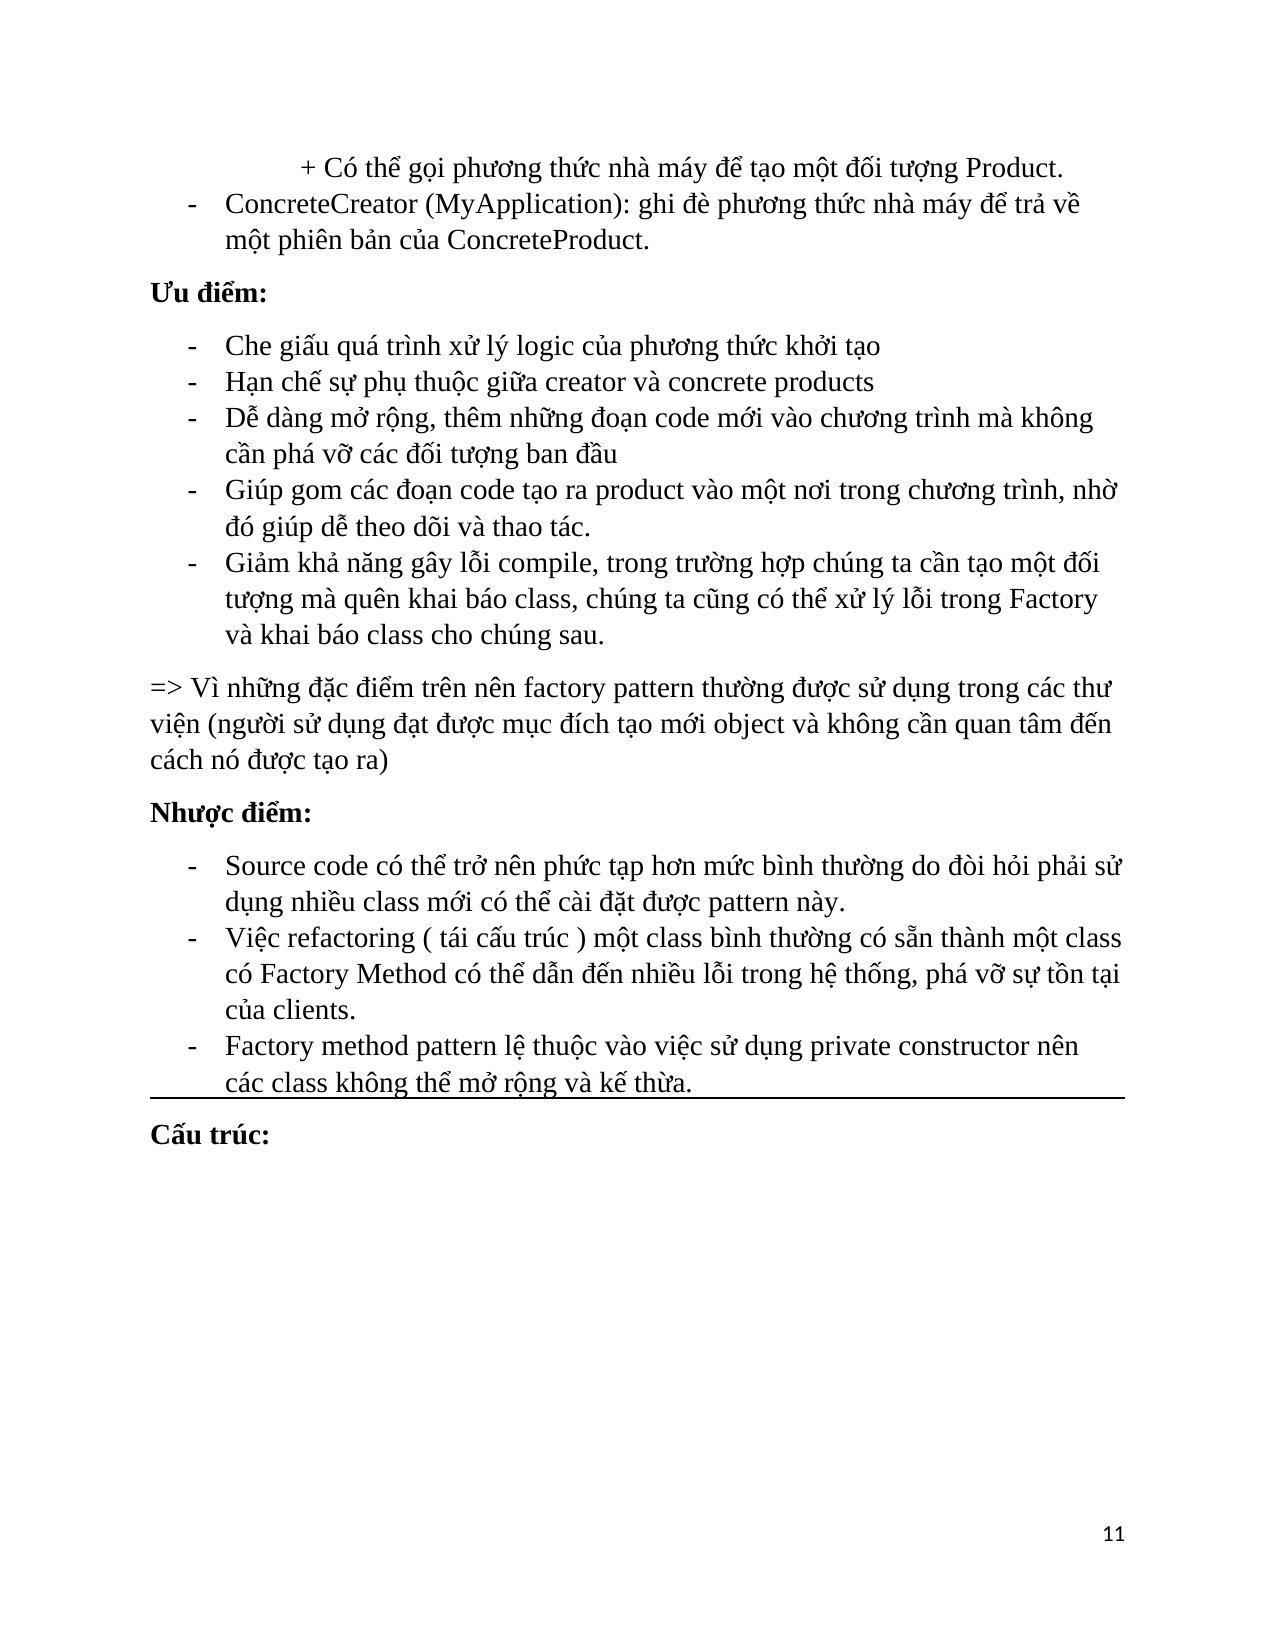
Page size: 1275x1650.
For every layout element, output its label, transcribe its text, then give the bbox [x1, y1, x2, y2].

list Hạn chế sự phụ thuộc giữa creator và concrete products [187, 364, 1125, 398]
text Ưu điểm: [150, 275, 1125, 309]
text Cấu trúc: [150, 1117, 1125, 1151]
text => Vì những đặc điểm trên nên factory pattern thường được sử dụng trong các thư viện (người sử dụng đạt được mục đích tạo mới object và không cần quan tâm đến cách nó được tạo ra) [150, 670, 1125, 776]
list Che giấu quá trình xử lý logic của phương thức khởi tạo [187, 328, 1125, 361]
list ConcreteCreator (MyApplication): ghi đè phương thức nhà máy để trả về một phiên bản của ConcreteProduct. [187, 186, 1125, 256]
list Giảm khả năng gây lỗi compile, trong trường hợp chúng ta cần tạo một đối tượng mà quên khai báo class, chúng ta cũng có thể xử lý lỗi trong Factory và khai báo class cho chúng sau. [187, 545, 1125, 651]
text Nhược điểm: [150, 795, 1125, 828]
list Dễ dàng mở rộng, thêm những đoạn code mới vào chương trình mà không cần phá vỡ các đối tượng ban đầu [187, 400, 1125, 470]
list Việc refactoring ( tái cấu trúc ) một class bình thường có sẵn thành một class có Factory Method có thể dẫn đến nhiều lỗi trong hệ thống, phá vỡ sự tồn tại của clients. [187, 920, 1125, 1026]
list Factory method pattern lệ thuộc vào việc sử dụng private constructor nên các class không thể mở rộng và kế thừa. [187, 1028, 1125, 1097]
list Source code có thể trở nên phức tạp hơn mức bình thường do đòi hỏi phải sử dụng nhiều class mới có thể cài đặt được pattern này. [187, 848, 1125, 917]
list + Có thể gọi phương thức nhà máy để tạo một đối tượng Product. [225, 150, 1125, 183]
list Giúp gom các đoạn code tạo ra product vào một nơi trong chương trình, nhờ đó giúp dễ theo dõi và thao tác. [187, 472, 1125, 542]
